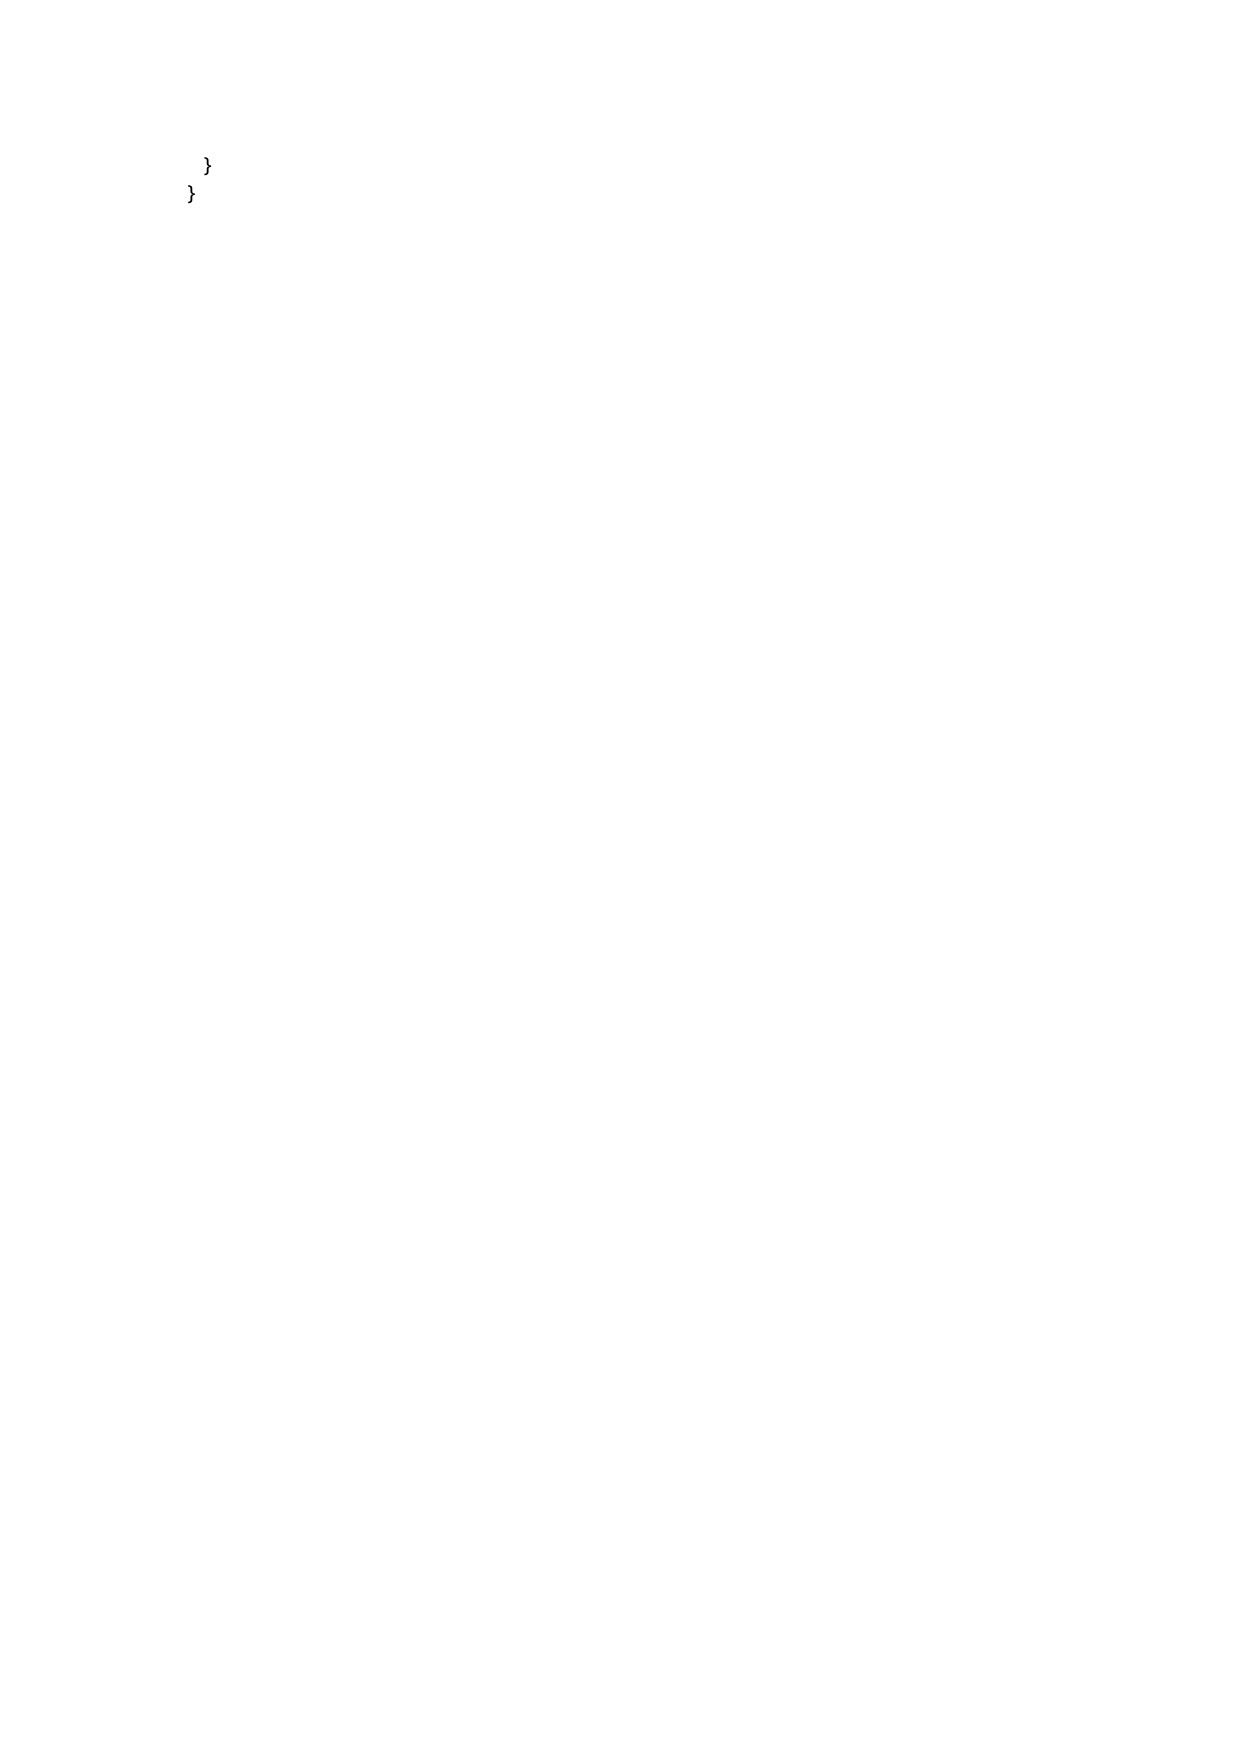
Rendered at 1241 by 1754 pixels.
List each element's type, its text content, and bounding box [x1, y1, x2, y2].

text } [187, 178, 1053, 207]
text } [187, 150, 1053, 178]
